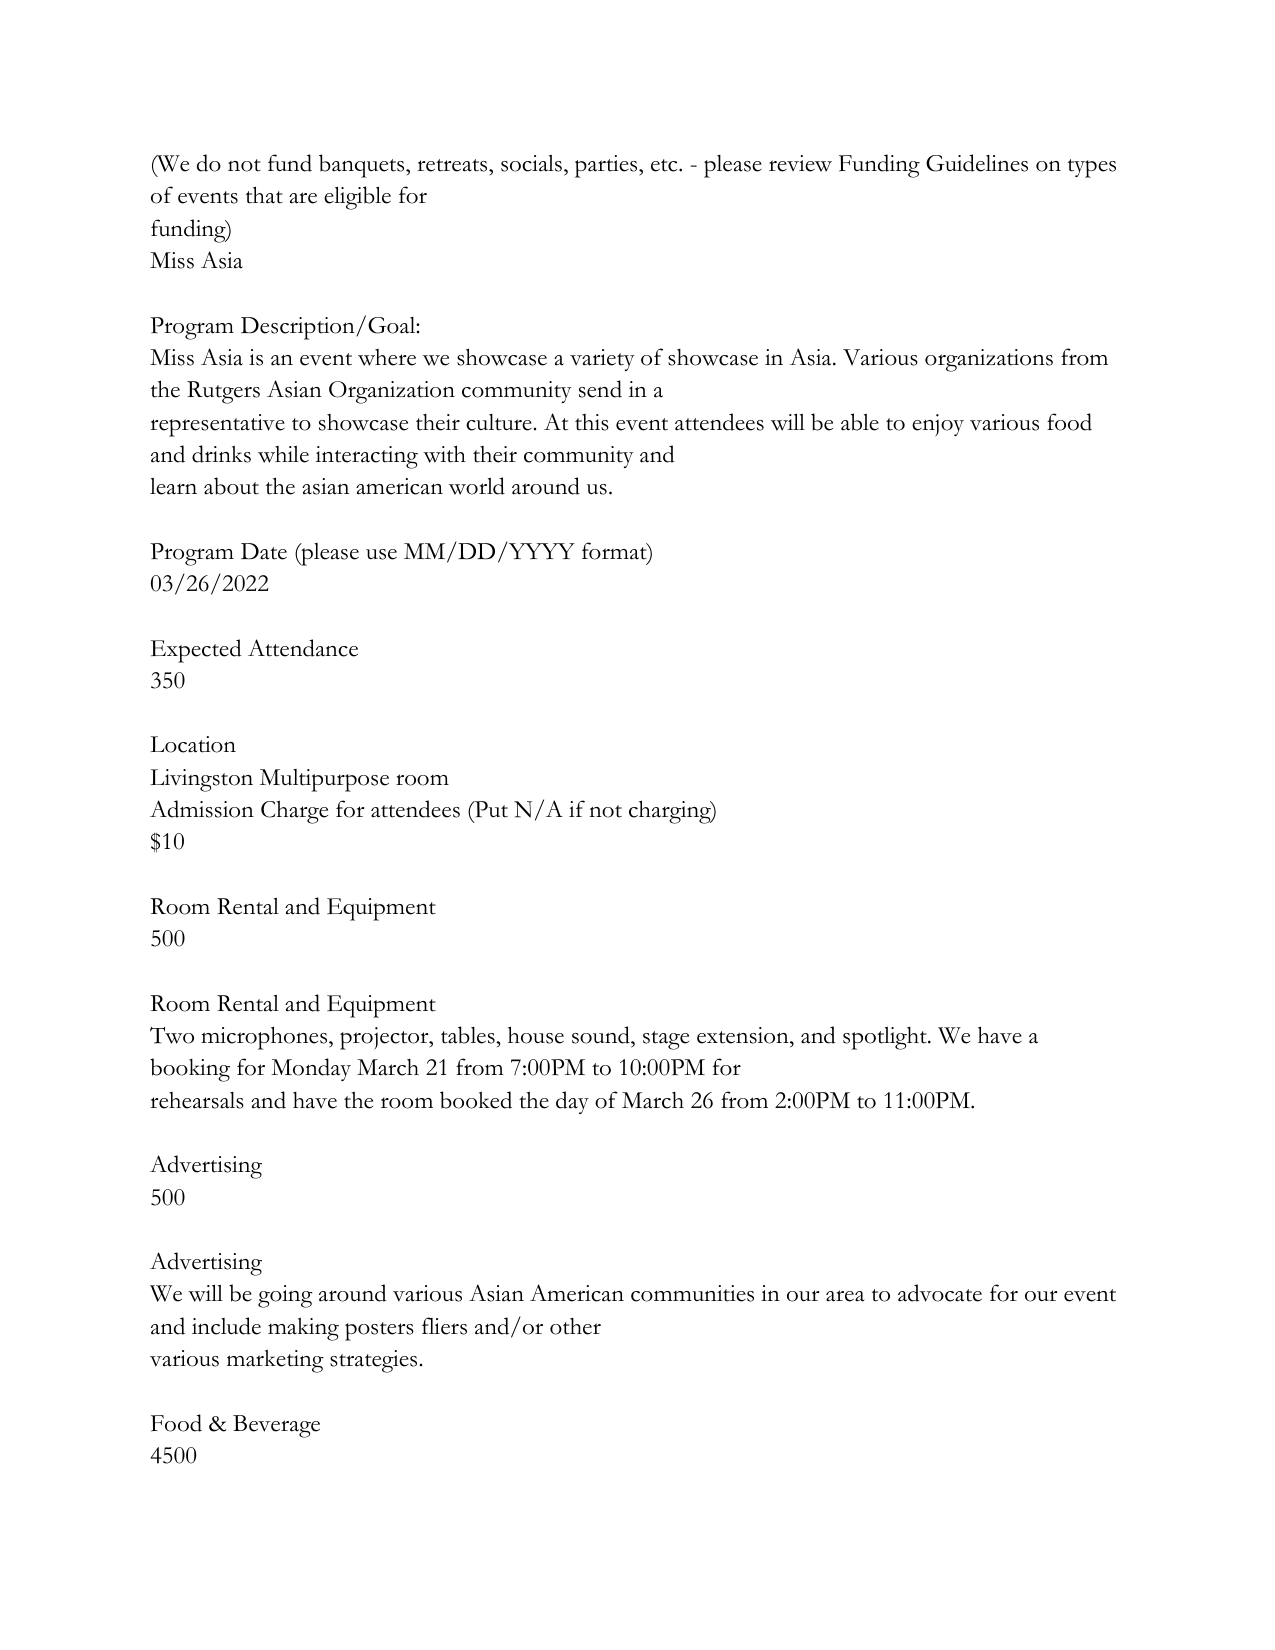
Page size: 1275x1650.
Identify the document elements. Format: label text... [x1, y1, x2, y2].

text Program Date (please use MM/DD/YYYY format) [150, 537, 1125, 566]
text Admission Charge for attendees (Put N/A if not charging) [150, 796, 1125, 824]
text 4500 [150, 1442, 1125, 1470]
text Two microphones, projector, tables, house sound, stage extension, and spotlight. We have a booking for Monday March 21 from 7:00PM to 10:00PM for [150, 1022, 1125, 1082]
text representative to showcase their culture. At this event attendees will be able to enjoy various food and drinks while interacting with their community and [150, 408, 1125, 469]
text (We do not fund banquets, retreats, socials, parties, etc. - please review Funding Guidelines on types of events that are eligible for [150, 150, 1125, 210]
text 500 [150, 925, 1125, 953]
text funding) [150, 214, 1125, 243]
text Room Rental and Equipment [150, 989, 1125, 1018]
text Location [150, 731, 1125, 759]
text Livingston Multipurpose room [150, 763, 1125, 792]
text various marketing strategies. [150, 1345, 1125, 1373]
text $10 [150, 828, 1125, 856]
text 500 [150, 1183, 1125, 1211]
text Advertising [150, 1248, 1125, 1276]
text learn about the asian american world around us. [150, 473, 1125, 501]
text Advertising [150, 1151, 1125, 1179]
text Room Rental and Equipment [150, 893, 1125, 921]
text rehearsals and have the room booked the day of March 26 from 2:00PM to 11:00PM. [150, 1086, 1125, 1114]
text Program Description/Goal: [150, 311, 1125, 339]
text Miss Asia is an event where we showcase a variety of showcase in Asia. Various organizations from the Rutgers Asian Organization community send in a [150, 344, 1125, 404]
text Expected Attendance [150, 634, 1125, 662]
text 03/26/2022 [150, 570, 1125, 598]
text 350 [150, 667, 1125, 695]
text We will be going around various Asian American communities in our area to advocate for our event and include making posters fliers and/or other [150, 1280, 1125, 1341]
text Miss Asia [150, 247, 1125, 275]
text Food & Beverage [150, 1409, 1125, 1437]
